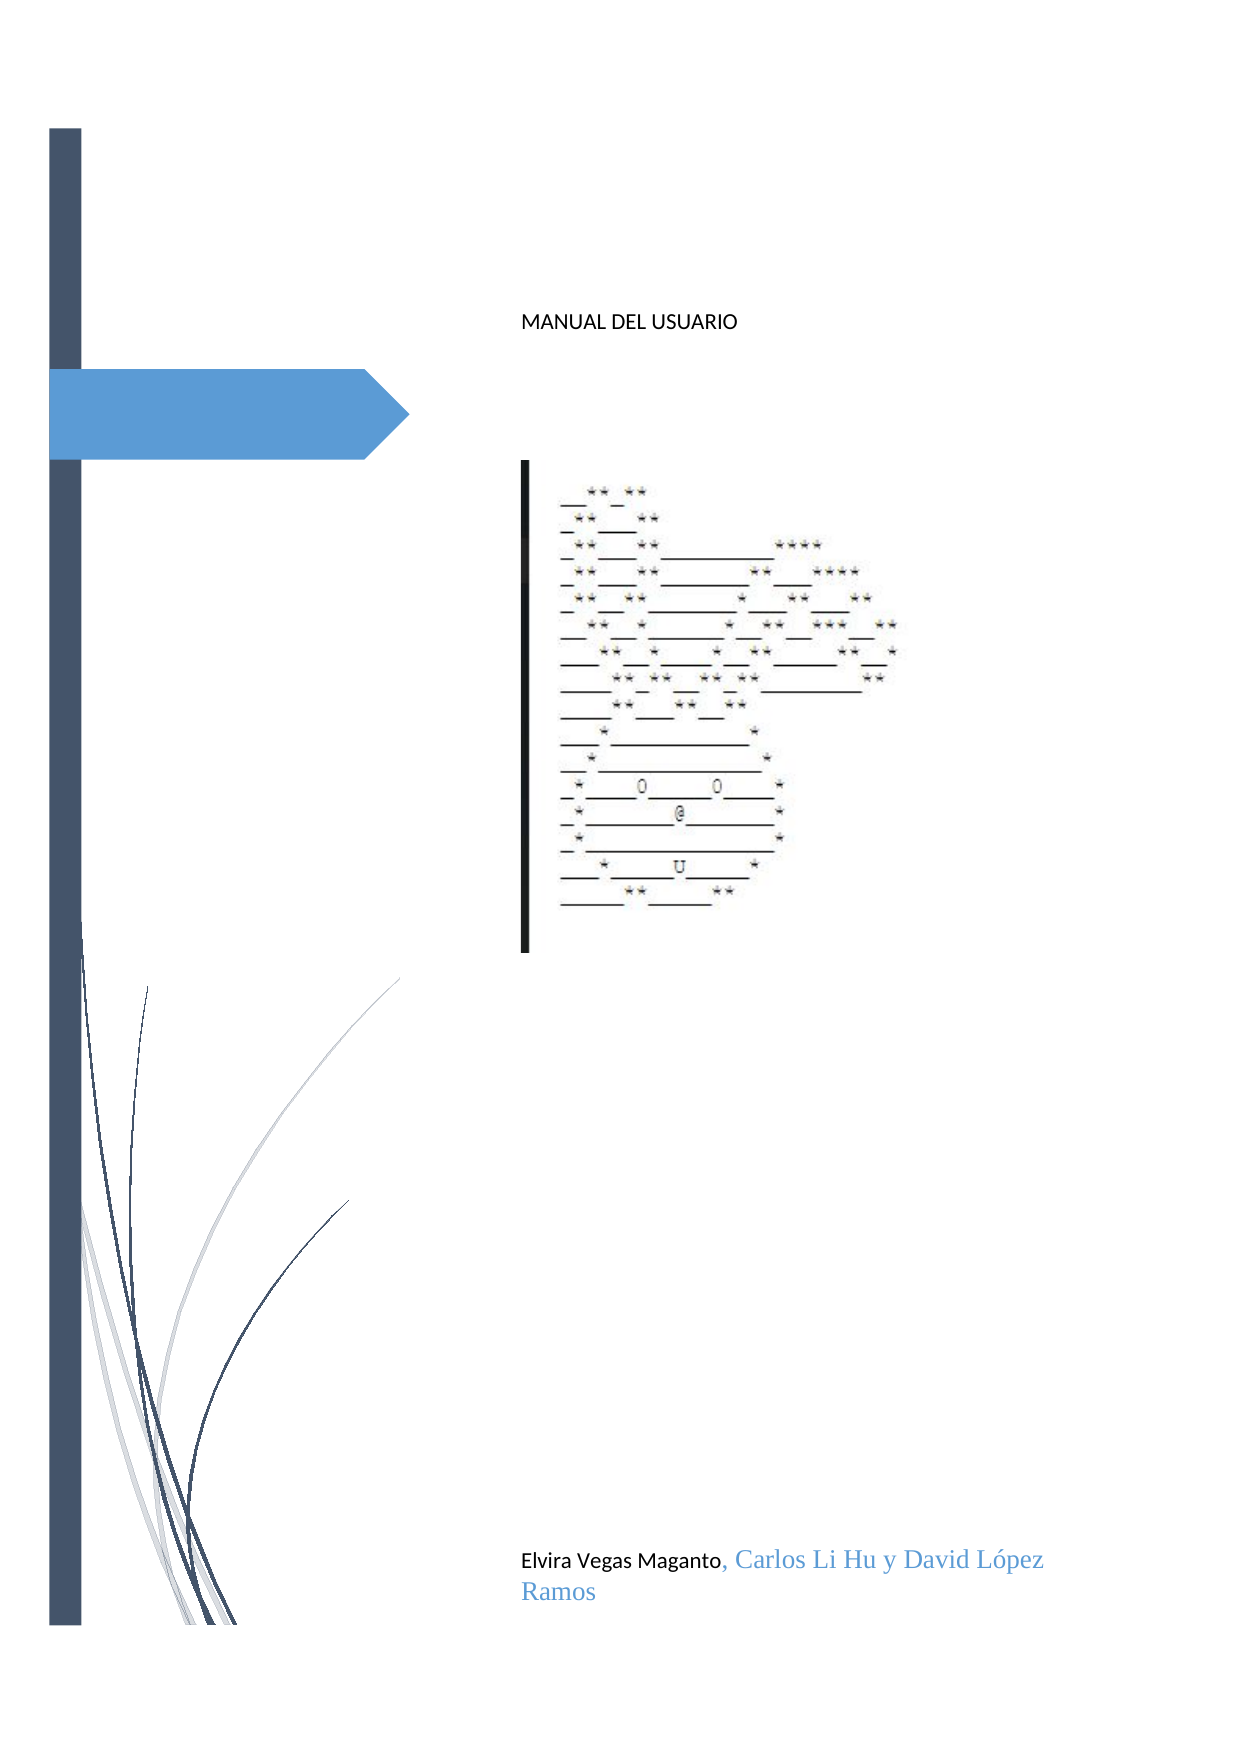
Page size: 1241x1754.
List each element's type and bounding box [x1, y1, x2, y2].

picture [520, 460, 1046, 953]
